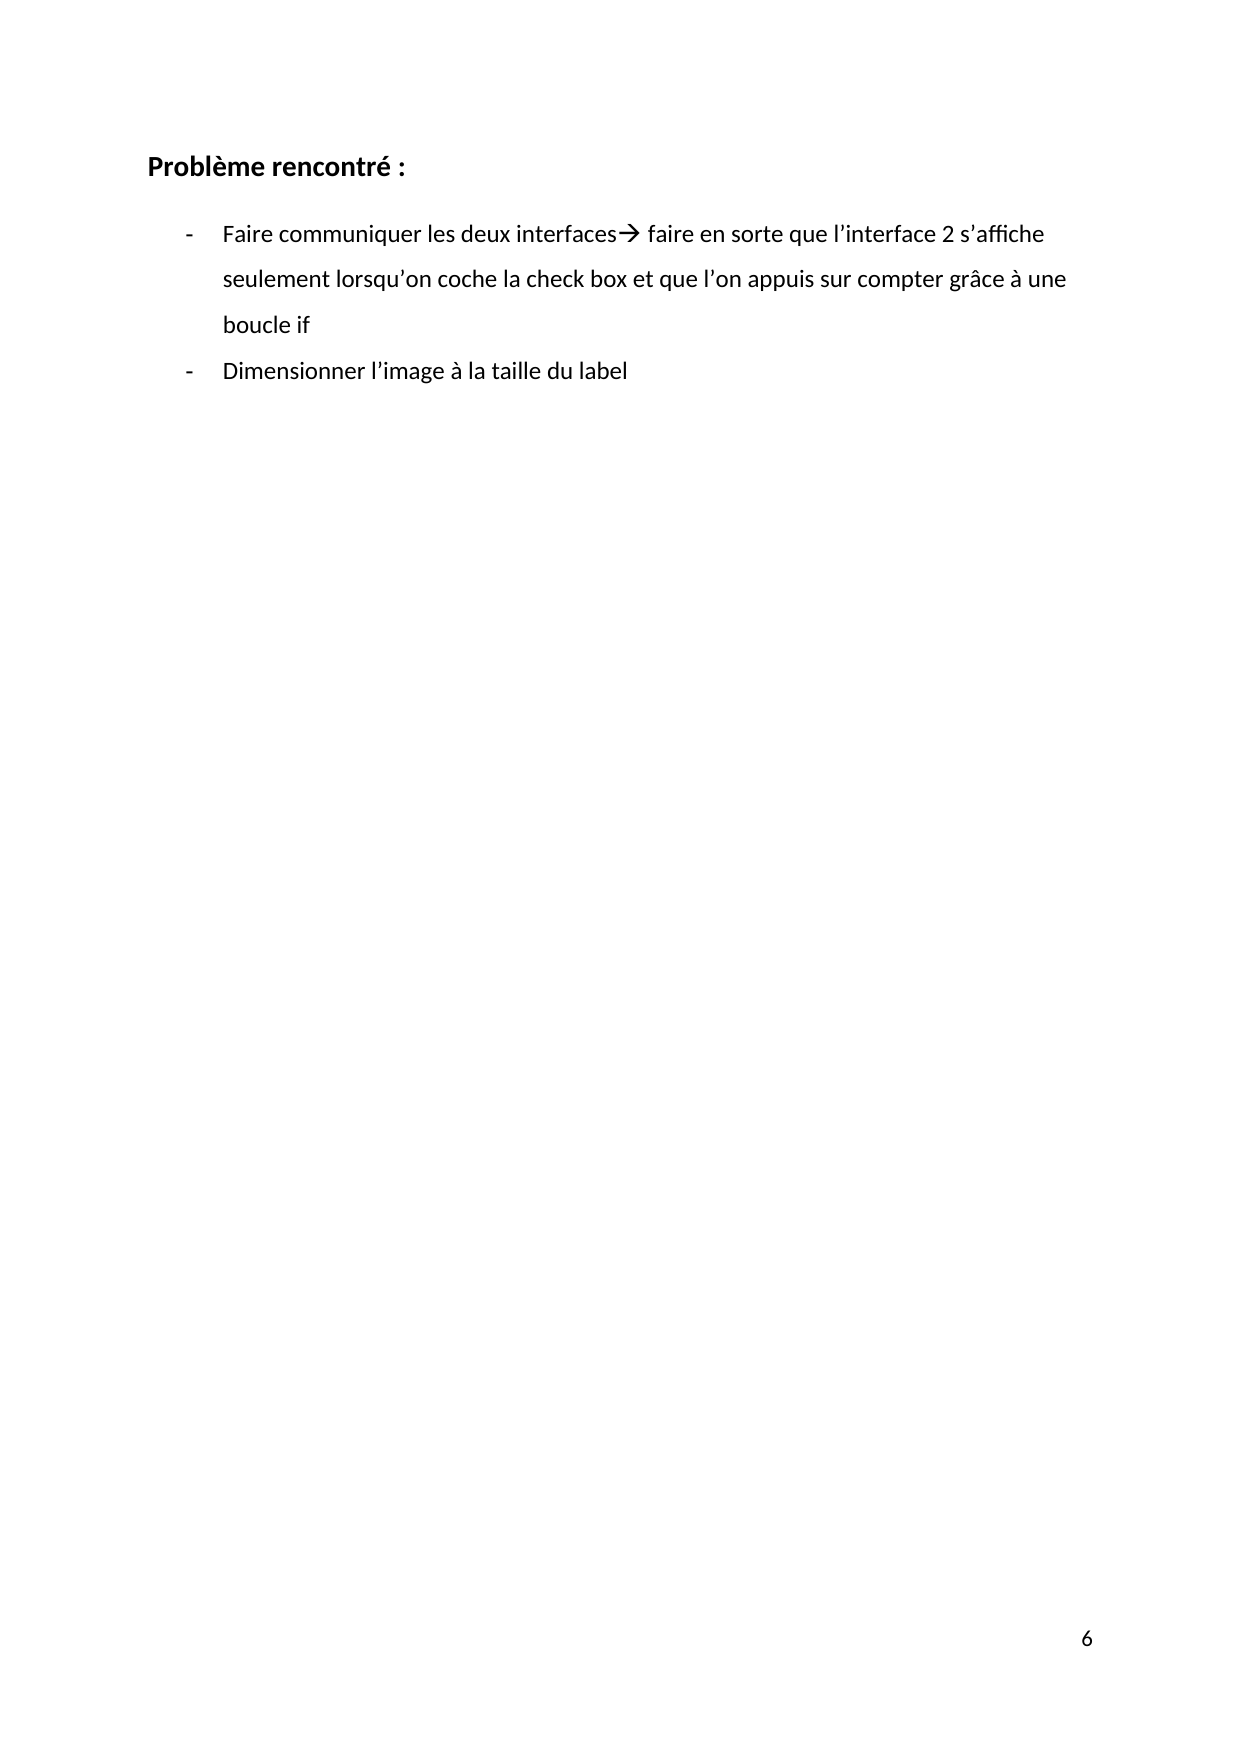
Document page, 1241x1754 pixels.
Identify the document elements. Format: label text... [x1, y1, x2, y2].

list Faire communiquer les deux interfaces faire en sorte que l’interface 2 s’affiche seulement lorsqu’on coche la check box et que l’on appuis sur compter grâce à une boucle if [185, 218, 1093, 340]
list Dimensionner l’image à la taille du label [185, 355, 1093, 385]
text Problème rencontré : [148, 148, 1093, 183]
